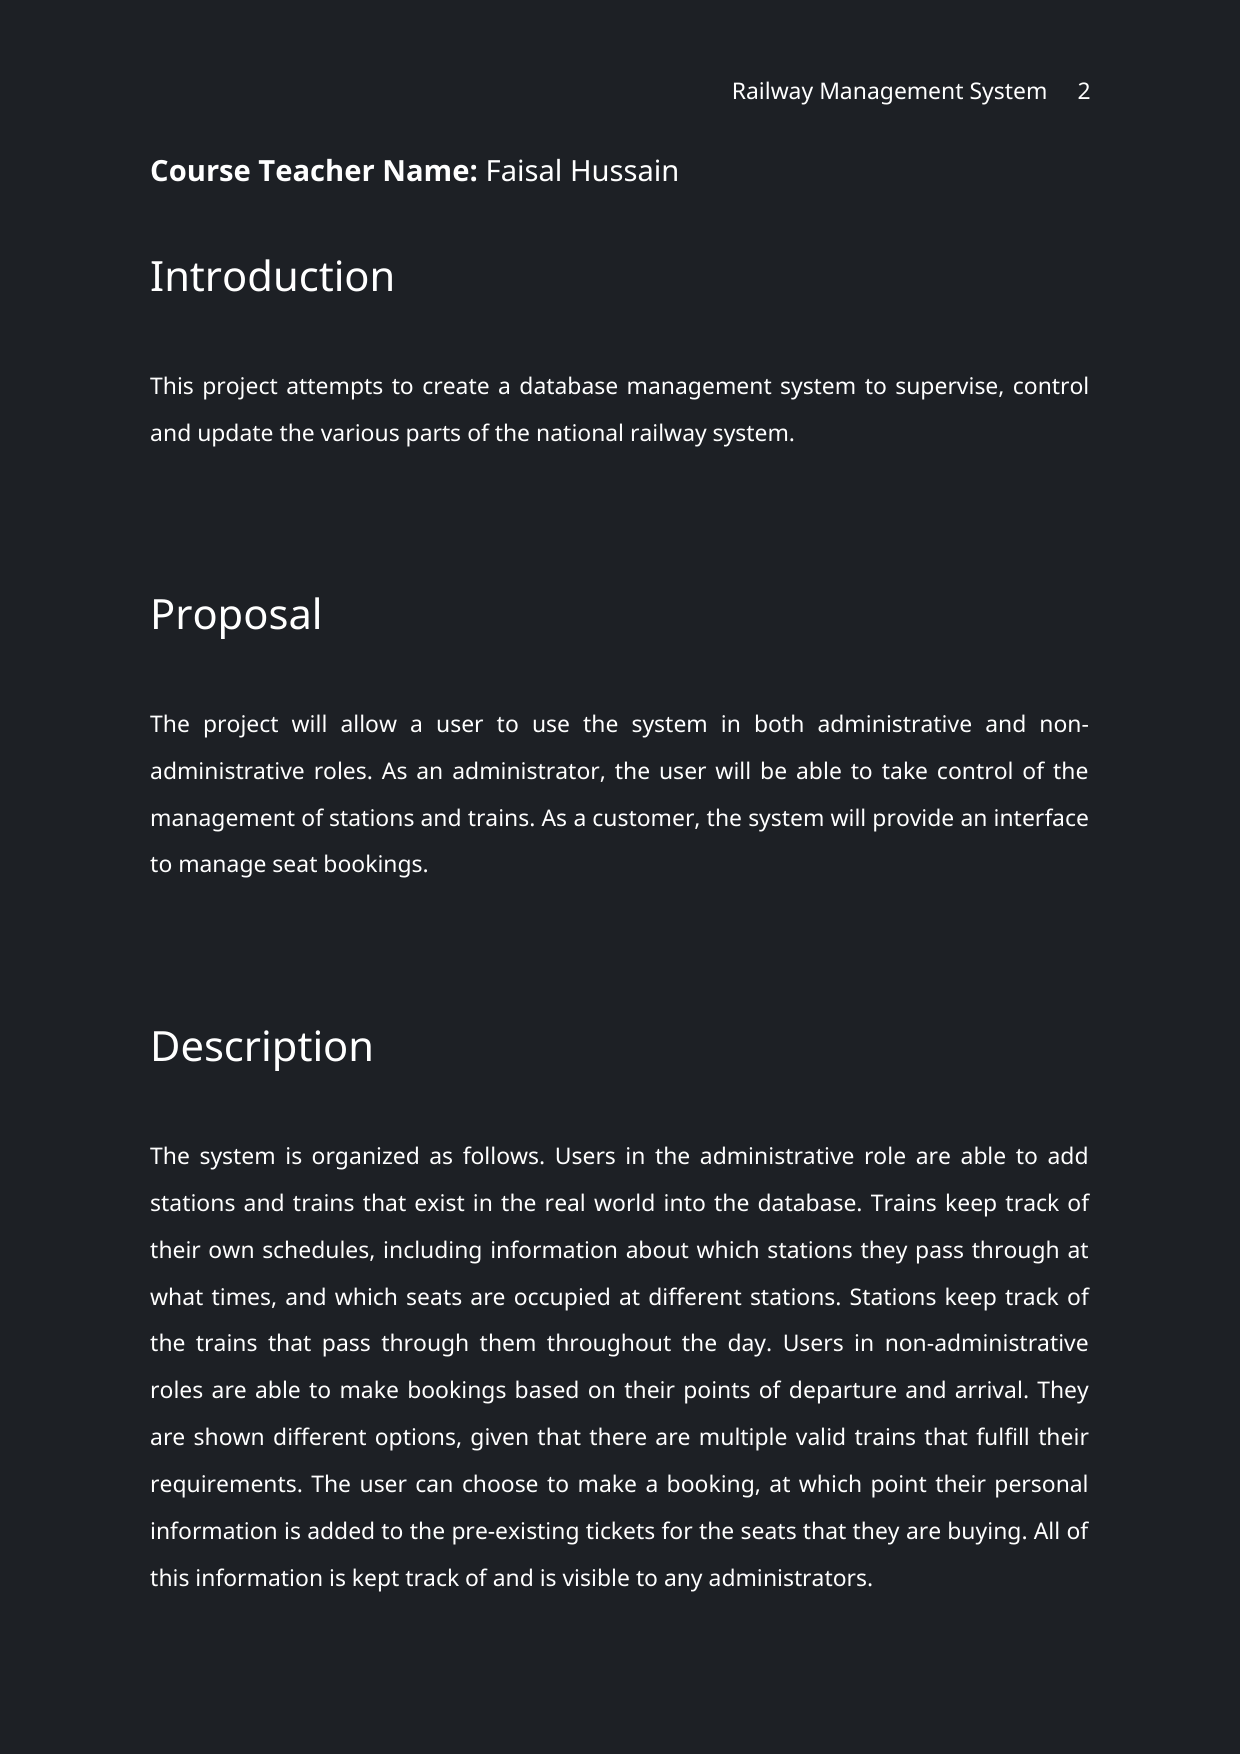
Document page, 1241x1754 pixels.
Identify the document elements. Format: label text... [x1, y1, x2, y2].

text The system is organized as follows. Users in the administrative role are able to add stations and trains that exist in the real world into the database. Trains keep track of their own schedules, including information about which stations they pass through at what times, and which seats are occupied at different stations. Stations keep track of the trains that pass through them throughout the day. Users in non-administrative roles are able to make bookings based on their points of departure and arrival. They are shown different options, given that there are multiple valid trains that fulfill their requirements. The user can choose to make a booking, at which point their personal information is added to the pre-existing tickets for the seats that they are buying. All of this information is kept track of and is visible to any administrators. [150, 1140, 1090, 1593]
text This project attempts to create a database management system to supervise, control and update the various parts of the national railway system. [150, 369, 1090, 448]
subtitle Proposal [150, 585, 1090, 642]
text Course Teacher Name: Faisal Hussain [150, 150, 1090, 190]
subtitle Introduction [150, 247, 1090, 304]
text The project will allow a user to use the system in both administrative and non-administrative roles. As an administrator, the user will be able to take control of the management of stations and trains. As a customer, the system will provide an interface to manage seat bookings. [150, 708, 1090, 880]
subtitle Description [150, 1017, 1090, 1074]
